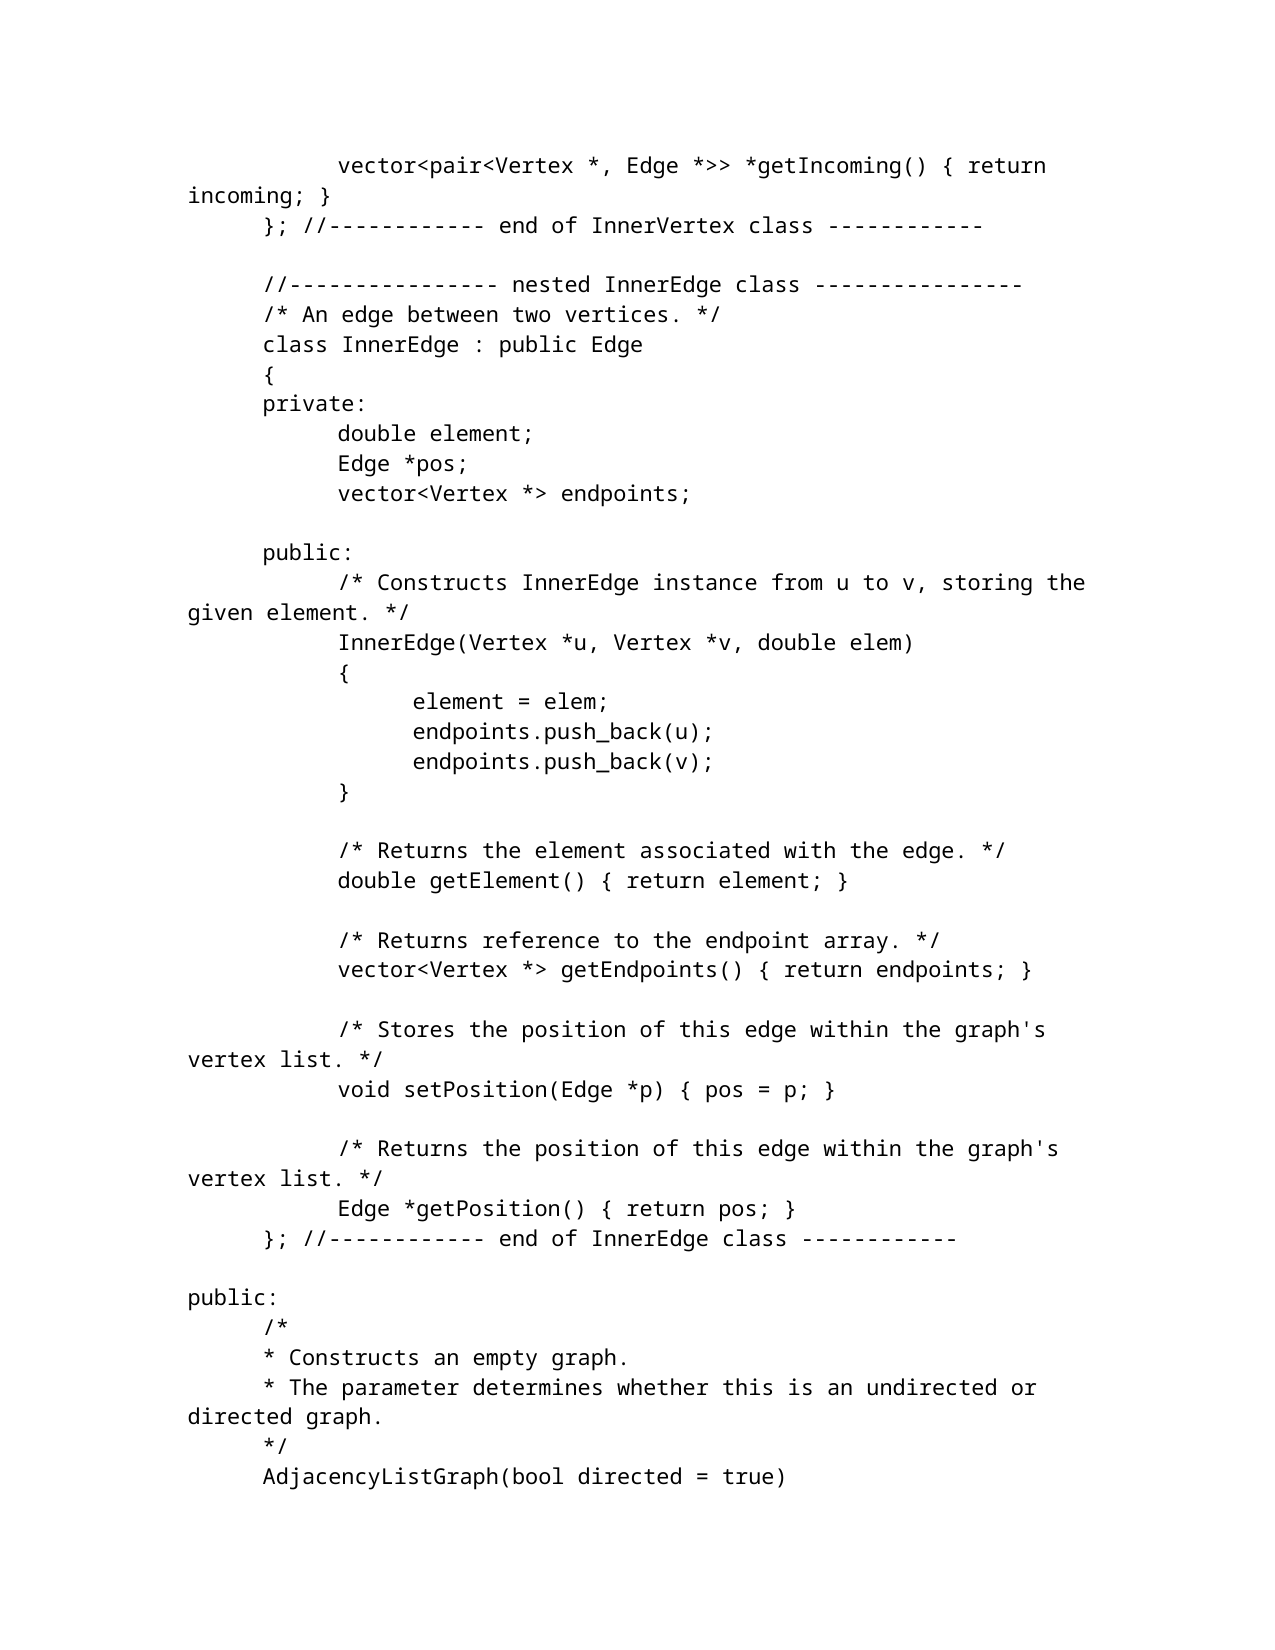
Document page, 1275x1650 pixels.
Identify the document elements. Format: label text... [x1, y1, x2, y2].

text vector<Vertex *> getEndpoints() { return endpoints; } [187, 954, 1087, 984]
text void setPosition(Edge *p) { pos = p; } [187, 1073, 1087, 1103]
text /* Returns the position of this edge within the graph's vertex list. */ [187, 1133, 1087, 1193]
text /* Returns the element associated with the edge. */ [187, 835, 1087, 865]
text /* [187, 1312, 1087, 1342]
text { [187, 656, 1087, 686]
text endpoints.push_back(v); [187, 746, 1087, 776]
text */ [187, 1431, 1087, 1461]
text }; //------------ end of InnerEdge class ------------ [187, 1222, 1087, 1252]
text * Constructs an empty graph. [187, 1342, 1087, 1371]
text } [187, 776, 1087, 805]
text double getElement() { return element; } [187, 865, 1087, 895]
text private: [187, 388, 1087, 418]
text element = elem; [187, 686, 1087, 716]
text /* Stores the position of this edge within the graph's vertex list. */ [187, 1014, 1087, 1073]
text /* Returns reference to the endpoint array. */ [187, 924, 1087, 954]
text class InnerEdge : public Edge [187, 329, 1087, 358]
text vector<pair<Vertex *, Edge *>> *getIncoming() { return incoming; } [187, 150, 1087, 209]
text vector<Vertex *> endpoints; [187, 478, 1087, 507]
text Edge *pos; [187, 448, 1087, 478]
text * The parameter determines whether this is an undirected or directed graph. [187, 1371, 1087, 1431]
text Edge *getPosition() { return pos; } [187, 1193, 1087, 1222]
text InnerEdge(Vertex *u, Vertex *v, double elem) [187, 627, 1087, 656]
text /* An edge between two vertices. */ [187, 299, 1087, 329]
text public: [187, 1282, 1087, 1312]
text endpoints.push_back(u); [187, 716, 1087, 746]
text //---------------- nested InnerEdge class ---------------- [187, 269, 1087, 299]
text public: [187, 537, 1087, 567]
text { [187, 358, 1087, 388]
text AdjacencyListGraph(bool directed = true) [187, 1461, 1087, 1491]
text /* Constructs InnerEdge instance from u to v, storing the given element. */ [187, 567, 1087, 627]
text }; //------------ end of InnerVertex class ------------ [187, 209, 1087, 239]
text double element; [187, 418, 1087, 448]
